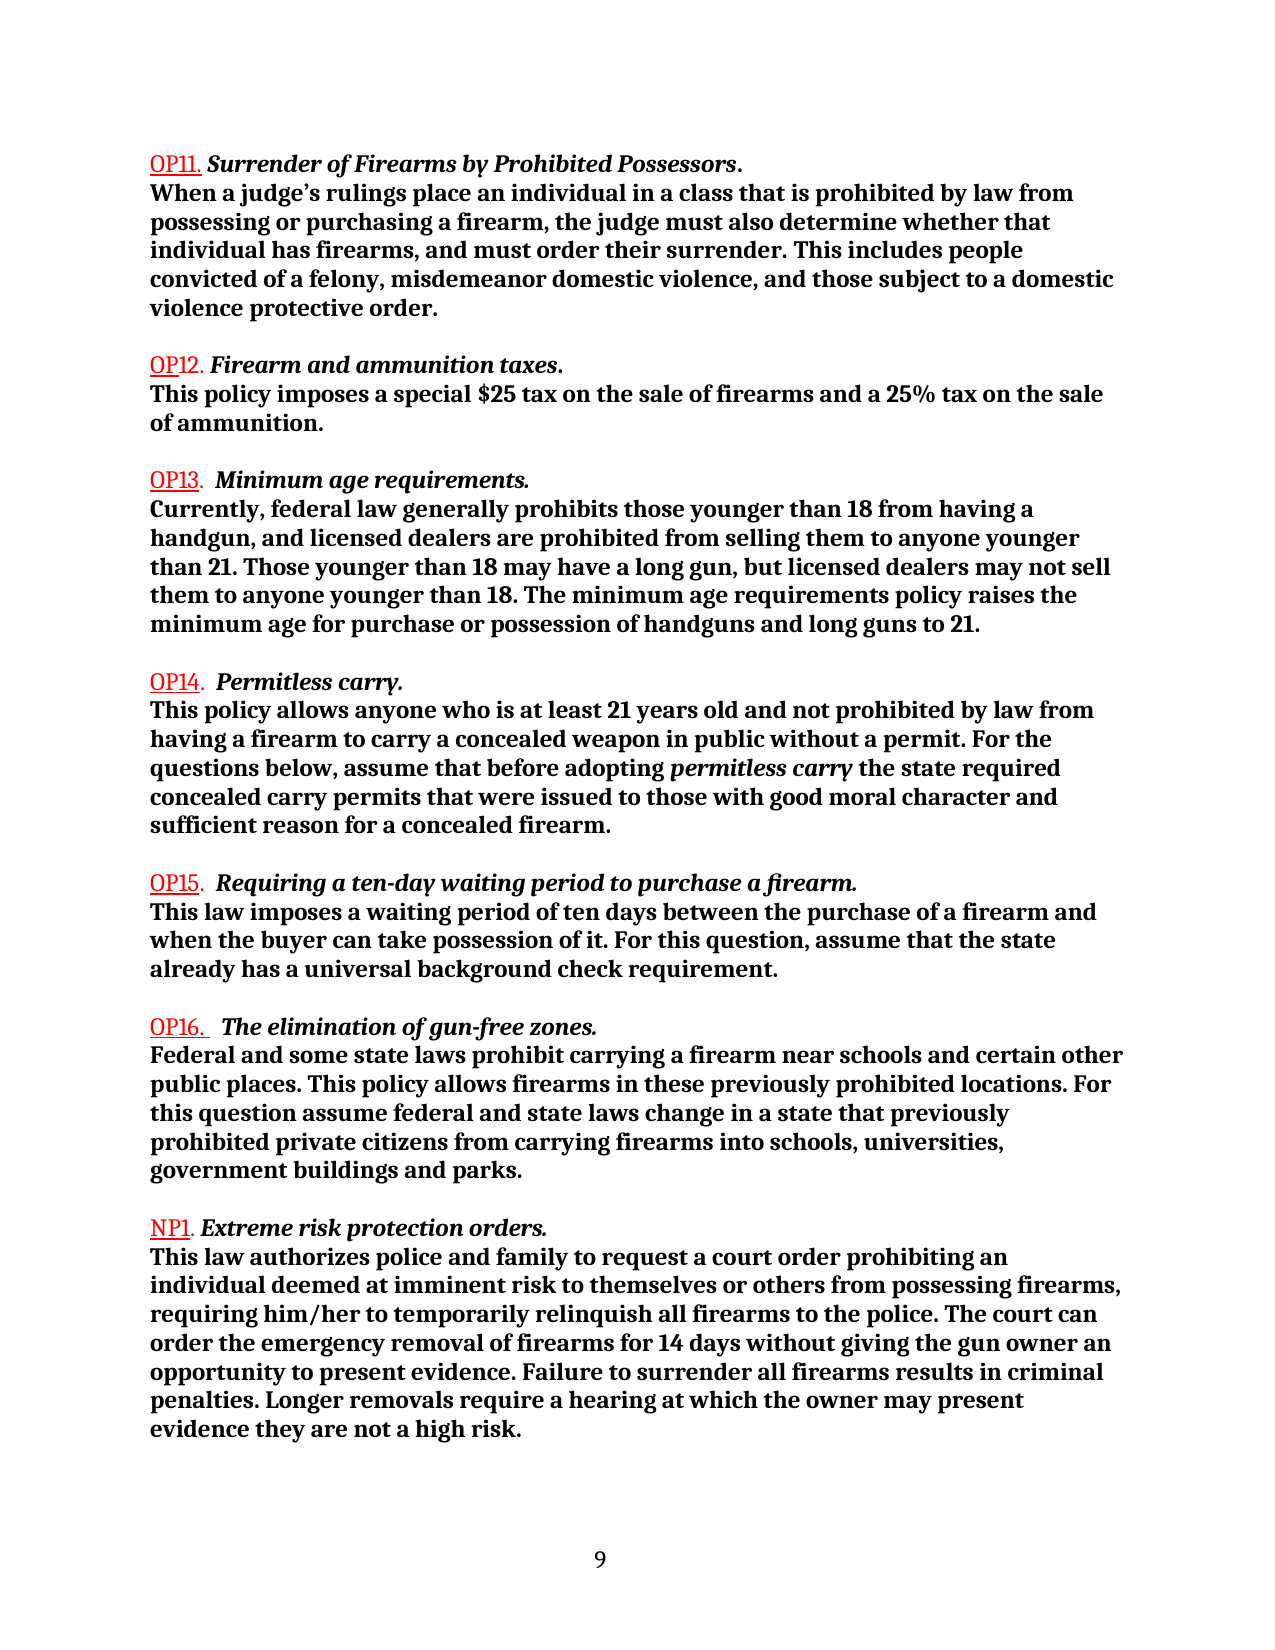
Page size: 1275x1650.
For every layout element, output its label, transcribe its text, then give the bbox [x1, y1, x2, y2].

text This law imposes a waiting period of ten days between the purchase of a firearm and when the buyer can take possession of it. For this question, assume that the state already has a universal background check requirement. [150, 897, 1125, 984]
text When a judge’s rulings place an individual in a class that is prohibited by law from possessing or purchasing a firearm, the judge must also determine whether that individual has firearms, and must order their surrender. This includes people convicted of a felony, misdemeanor domestic violence, and those subject to a domestic violence protective order. [150, 179, 1125, 322]
text OP11. Surrender of Firearms by Prohibited Possessors. [150, 150, 1125, 179]
text OP16. The elimination of gun-free zones. [150, 1012, 1125, 1041]
text OP13. Minimum age requirements. [150, 466, 1125, 495]
text Currently, federal law generally prohibits those younger than 18 from having a handgun, and licensed dealers are prohibited from selling them to anyone younger than 21. Those younger than 18 may have a long gun, but licensed dealers may not sell them to anyone younger than 18. The minimum age requirements policy raises the minimum age for purchase or possession of handguns and long guns to 21. [150, 495, 1125, 639]
text OP14. Permitless carry. [150, 667, 1125, 696]
text This law authorizes police and family to request a court order prohibiting an individual deemed at imminent risk to themselves or others from possessing firearms, requiring him/her to temporarily relinquish all firearms to the police. The court can order the emergency removal of firearms for 14 days without giving the gun owner an opportunity to present evidence. Failure to surrender all firearms results in criminal penalties. Longer removals require a hearing at which the owner may present evidence they are not a high risk. [150, 1242, 1125, 1444]
text This policy imposes a special $25 tax on the sale of firearms and a 25% tax on the sale of ammunition. [150, 380, 1125, 437]
text OP12. Firearm and ammunition taxes. [150, 351, 1125, 380]
text This policy allows anyone who is at least 21 years old and not prohibited by law from having a firearm to carry a concealed weapon in public without a permit. For the questions below, assume that before adopting permitless carry the state required concealed carry permits that were issued to those with good moral character and sufficient reason for a concealed firearm. [150, 696, 1125, 840]
text Federal and some state laws prohibit carrying a firearm near schools and certain other public places. This policy allows firearms in these previously prohibited locations. For this question assume federal and state laws change in a state that previously prohibited private citizens from carrying firearms into schools, universities, government buildings and parks. [150, 1041, 1125, 1185]
text NP1. Extreme risk protection orders. [150, 1214, 1125, 1242]
text OP15. Requiring a ten-day waiting period to purchase a firearm. [150, 869, 1125, 897]
